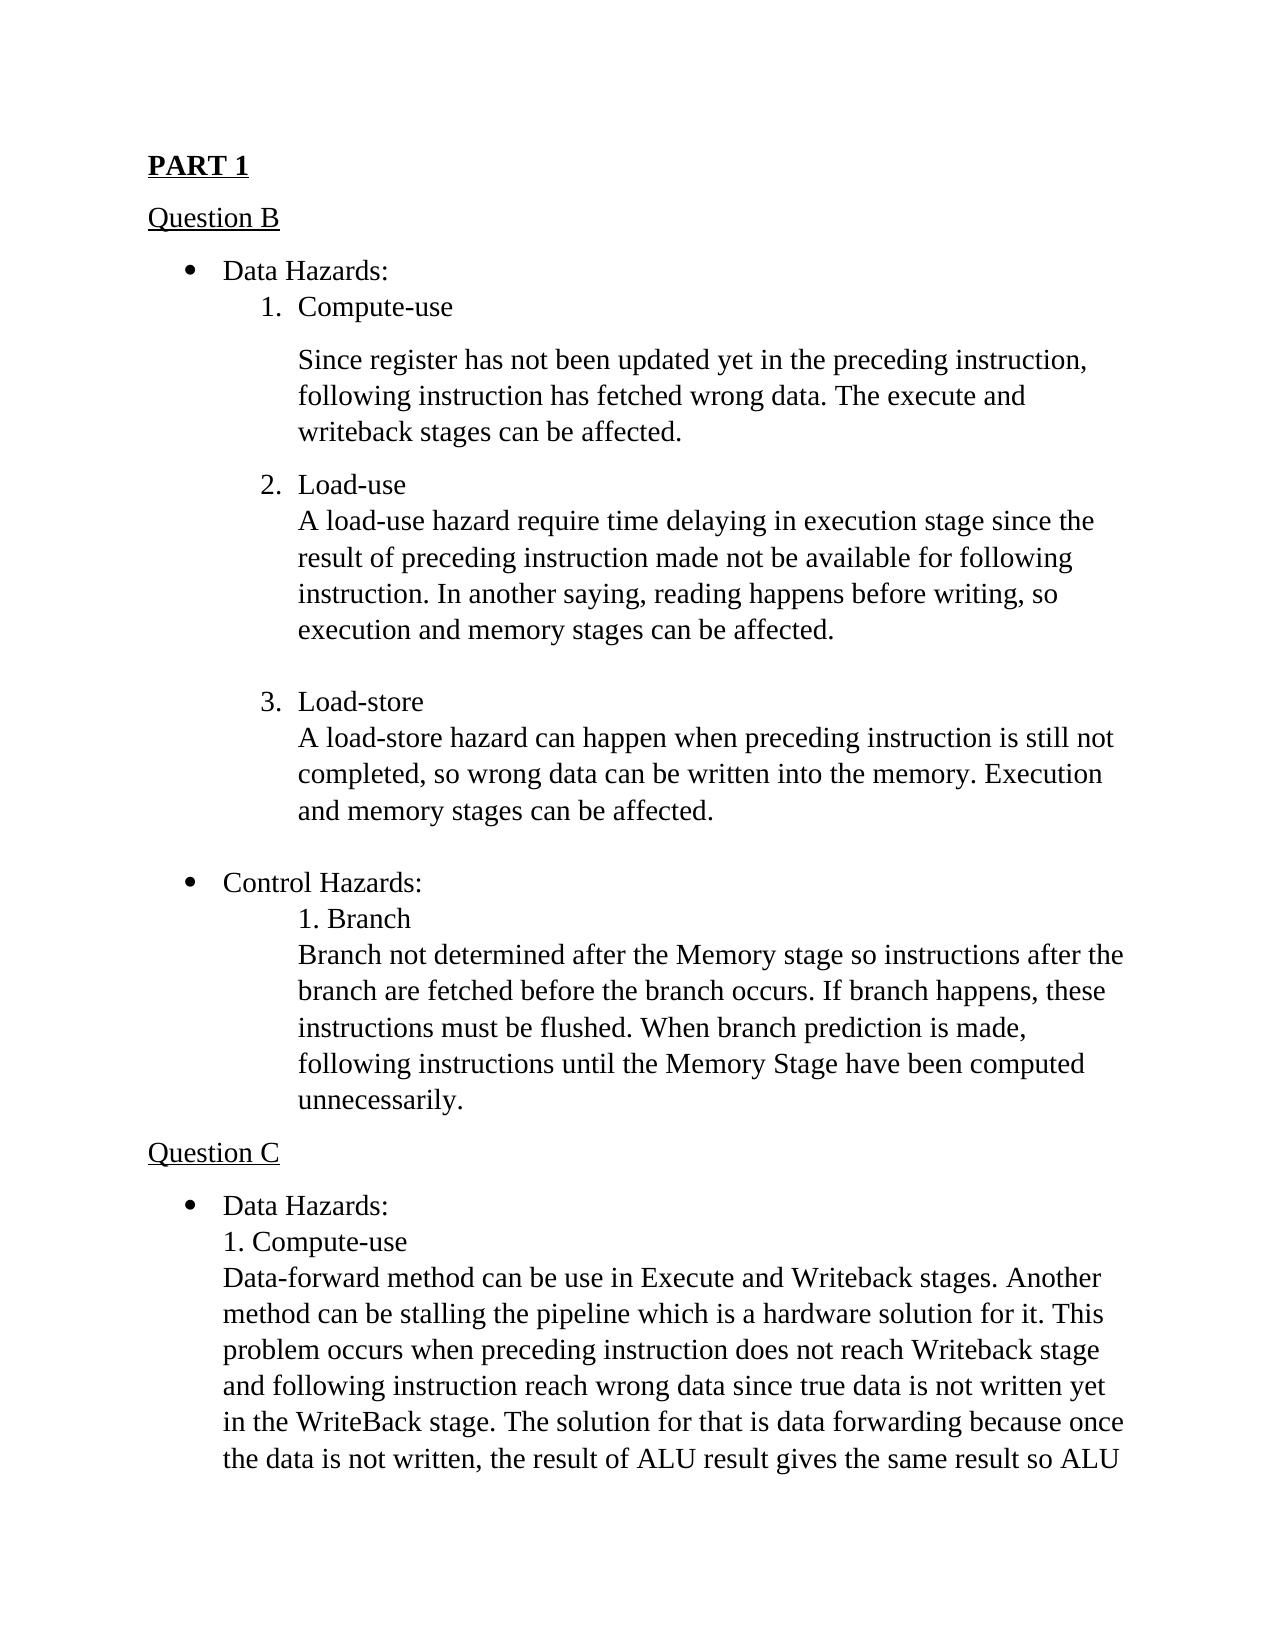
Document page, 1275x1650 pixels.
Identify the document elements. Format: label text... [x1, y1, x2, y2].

list 1. Compute-use [223, 1224, 1127, 1257]
text Question B [148, 200, 1127, 234]
list Data Hazards: [185, 1188, 1127, 1221]
list A load-store hazard can happen when preceding instruction is still not completed, so wrong data can be written into the memory. Execution and memory stages can be affected. [298, 720, 1127, 826]
list Load-use [260, 467, 1127, 501]
list 1. Branch [298, 901, 1127, 935]
list Data Hazards: [185, 253, 1127, 287]
list Control Hazards: [185, 865, 1127, 899]
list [223, 1260, 1127, 1474]
list Compute-use [260, 289, 1127, 323]
list Branch not determined after the Memory stage so instructions after the branch are fetched before the branch occurs. If branch happens, these instructions must be flushed. When branch prediction is made, following instructions until the Memory Stage have been computed unnecessarily. [298, 937, 1127, 1116]
text Since register has not been updated yet in the preceding instruction, following instruction has fetched wrong data. The execute and writeback stages can be affected. [298, 342, 1127, 448]
list Load-store [260, 684, 1127, 718]
text PART 1 [148, 148, 1127, 181]
text Question C [148, 1135, 1127, 1168]
list A load-use hazard require time delaying in execution stage since the result of preceding instruction made not be available for following instruction. In another saying, reading happens before writing, so execution and memory stages can be affected. [298, 503, 1127, 646]
